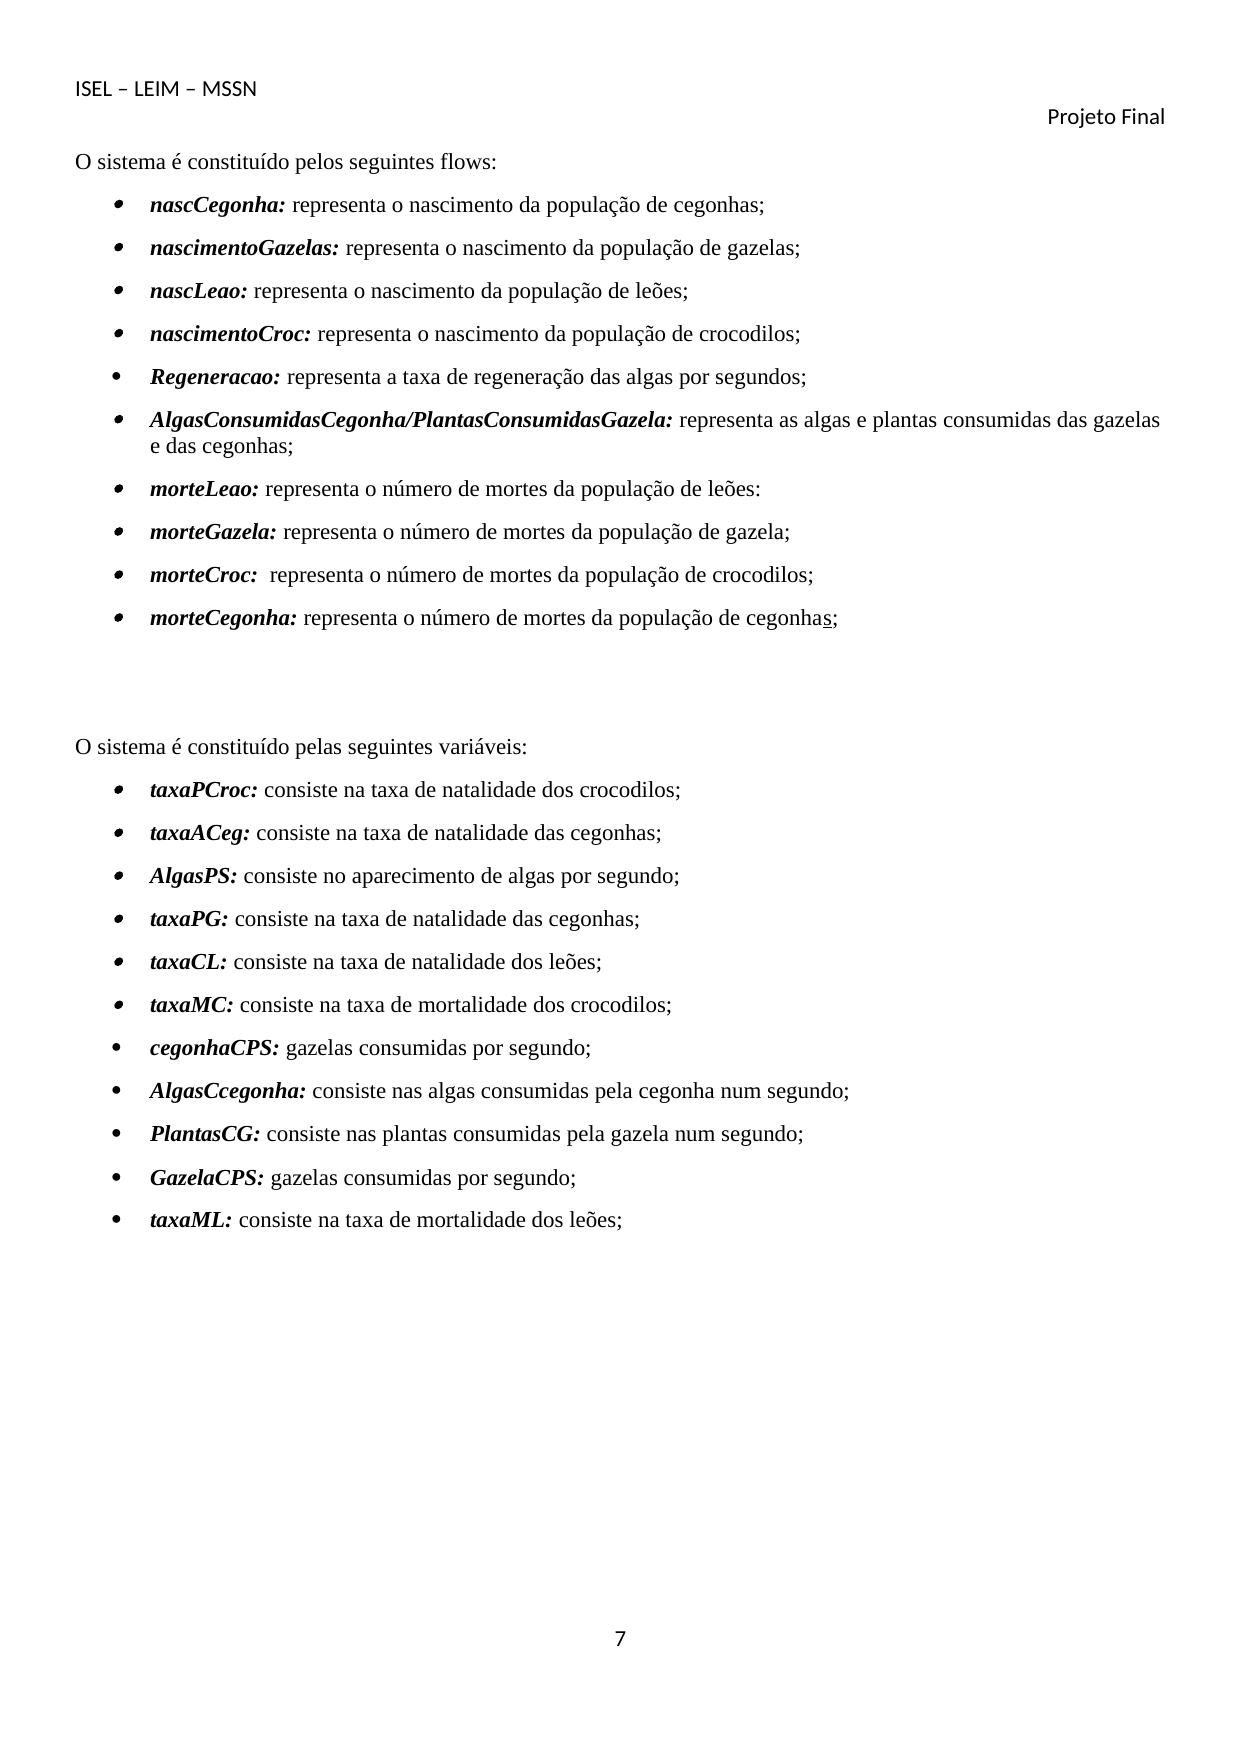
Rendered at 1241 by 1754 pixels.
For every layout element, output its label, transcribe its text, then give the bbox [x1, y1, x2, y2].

list taxaML: consiste na taxa de mortalidade dos leões; [112, 1207, 1165, 1233]
list GazelaCPS: gazelas consumidas por segundo; [112, 1163, 1165, 1190]
list taxaCL: consiste na taxa de natalidade dos leões; [112, 948, 1165, 975]
text O sistema é constituído pelas seguintes variáveis: [75, 733, 1165, 760]
list morteLeao: representa o número de mortes da população de leões: [112, 475, 1165, 502]
text O sistema é constituído pelos seguintes flows: [75, 148, 1165, 174]
list AlgasPS: consiste no aparecimento de algas por segundo; [112, 862, 1165, 889]
list AlgasCcegonha: consiste nas algas consumidas pela cegonha num segundo; [112, 1077, 1165, 1104]
list morteCegonha: representa o número de mortes da população de cegonhas; [112, 604, 1165, 631]
list morteGazela: representa o número de mortes da população de gazela; [112, 518, 1165, 544]
list PlantasCG: consiste nas plantas consumidas pela gazela num segundo; [112, 1121, 1165, 1147]
list taxaMC: consiste na taxa de mortalidade dos crocodilos; [112, 991, 1165, 1018]
list nascCegonha: representa o nascimento da população de cegonhas; [112, 191, 1165, 217]
list Regeneracao: representa a taxa de regeneração das algas por segundos; [112, 363, 1165, 389]
list nascimentoGazelas: representa o nascimento da população de gazelas; [112, 234, 1165, 260]
list taxaPCroc: consiste na taxa de natalidade dos crocodilos; [112, 776, 1165, 803]
list taxaPG: consiste na taxa de natalidade das cegonhas; [112, 905, 1165, 932]
list taxaACeg: consiste na taxa de natalidade das cegonhas; [112, 819, 1165, 846]
list nascimentoCroc: representa o nascimento da população de crocodilos; [112, 320, 1165, 346]
list morteCroc: representa o número de mortes da população de crocodilos; [112, 561, 1165, 588]
list AlgasConsumidasCegonha/PlantasConsumidasGazela: representa as algas e plantas consumidas das gazelas e das cegonhas; [112, 406, 1165, 458]
list nascLeao: representa o nascimento da população de leões; [112, 277, 1165, 303]
list cegonhaCPS: gazelas consumidas por segundo; [112, 1034, 1165, 1061]
